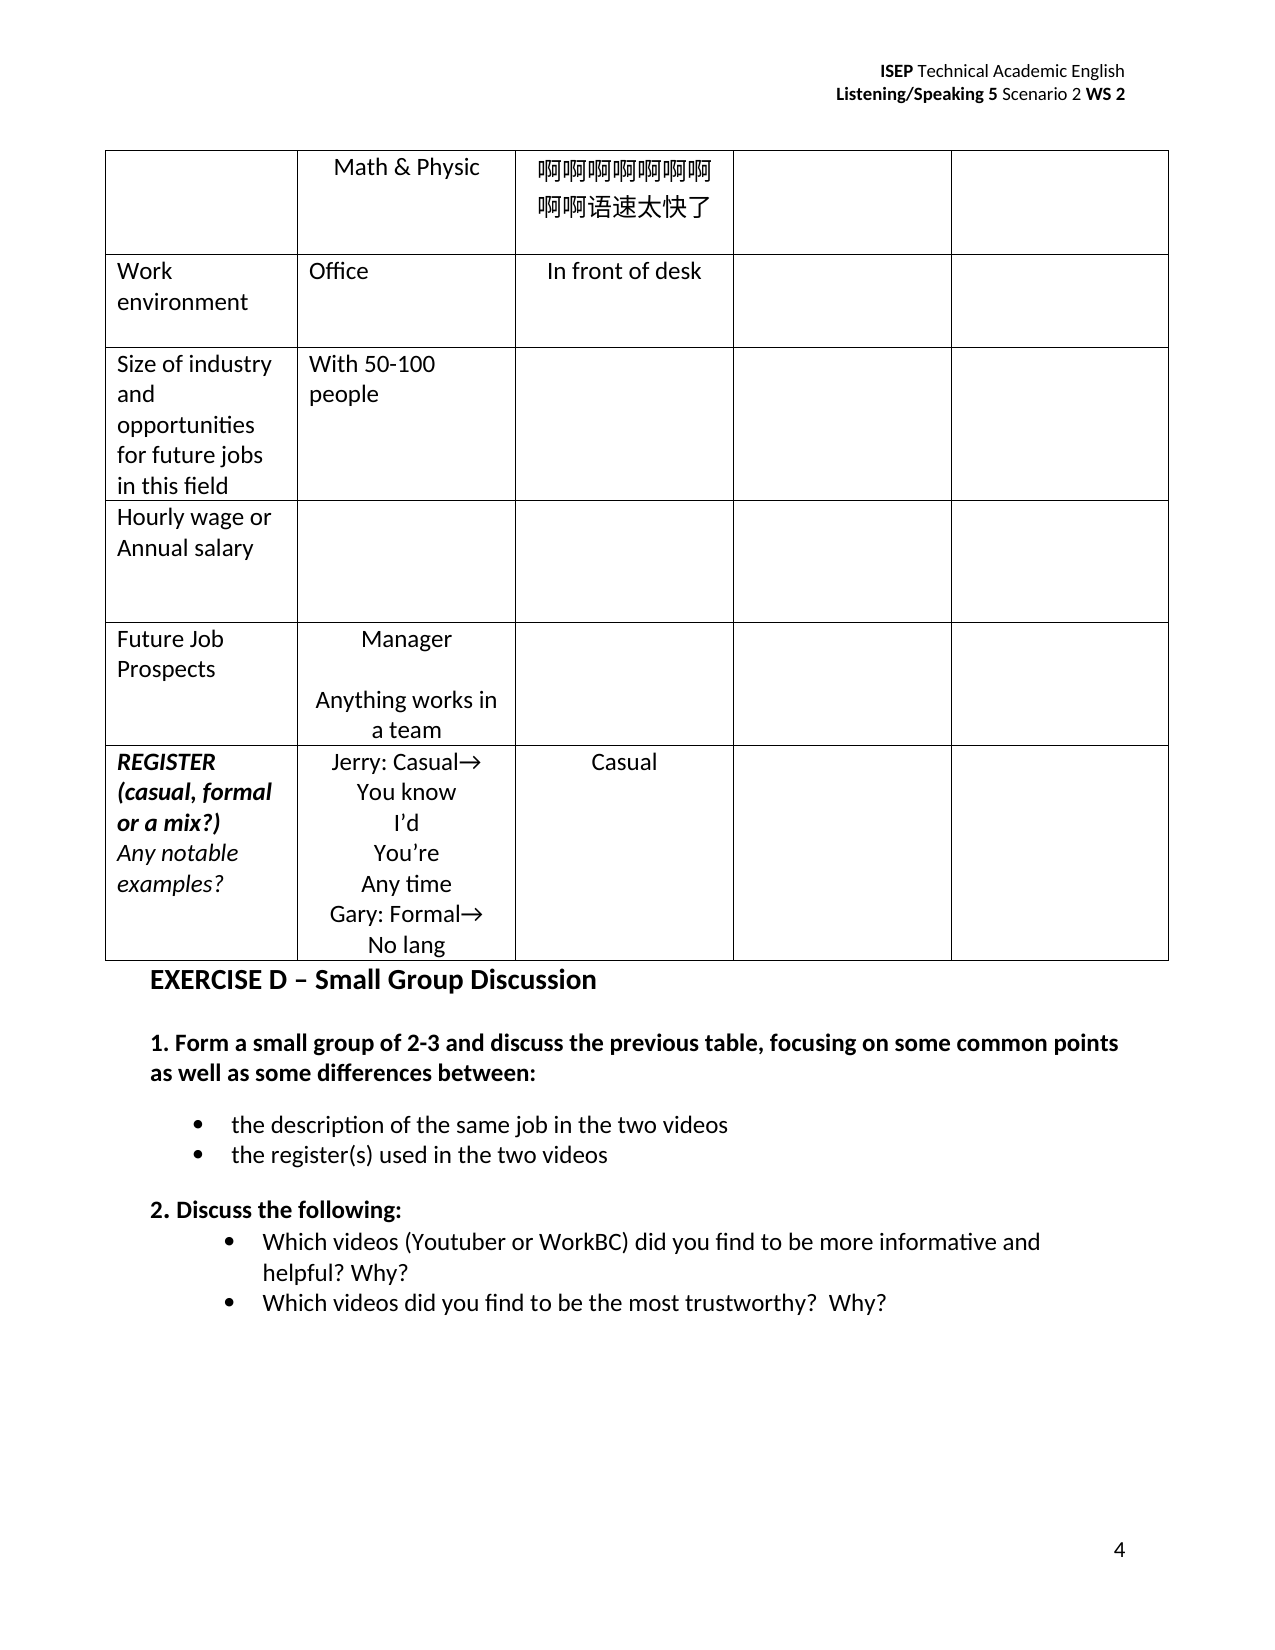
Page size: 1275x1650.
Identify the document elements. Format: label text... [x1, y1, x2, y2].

list Which videos did you find to be the most trustworthy? Why? [225, 1287, 1125, 1318]
table_cell Work environment [106, 255, 297, 347]
table_cell [952, 501, 1168, 622]
table_cell [734, 623, 951, 745]
table_cell REGISTER (casual, formal or a mix?) Any notable examples? [106, 746, 297, 960]
table_cell Manager Anything works in a team [298, 623, 515, 745]
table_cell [106, 151, 297, 254]
text 2. Discuss the following: [150, 1191, 1125, 1226]
table_cell With 50-100 people [298, 348, 515, 500]
text 1. Form a small group of 2-3 and discuss the previous table, focusing on some common points as well as some differences between: [150, 1027, 1125, 1088]
table_cell [734, 746, 951, 960]
table_cell Future Job Prospects [106, 623, 297, 745]
table_cell Casual [516, 746, 733, 960]
table_cell [734, 348, 951, 500]
table_cell [516, 623, 733, 745]
table_cell [952, 623, 1168, 745]
table_cell [734, 255, 951, 347]
table_cell [516, 348, 733, 500]
table_cell Size of industry and opportunities for future jobs in this field [106, 348, 297, 500]
table_cell [952, 348, 1168, 500]
table_cell [516, 501, 733, 622]
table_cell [516, 151, 733, 254]
text EXERCISE D – Small Group Discussion [150, 961, 1125, 996]
table_cell [952, 255, 1168, 347]
table_cell [734, 151, 951, 254]
table_cell In front of desk [516, 255, 733, 347]
table_cell Jerry: Casual→ You know I’d You’re Any time Gary: Formal→ No lang [298, 746, 515, 960]
list Which videos (Youtuber or WorkBC) did you find to be more informative and helpful? Why? [225, 1226, 1125, 1287]
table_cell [298, 151, 515, 254]
list the register(s) used in the two videos [193, 1139, 1125, 1170]
table_cell [952, 746, 1168, 960]
table_cell [298, 501, 515, 622]
table_cell [734, 501, 951, 622]
table_cell Office [298, 255, 515, 347]
list the description of the same job in the two videos [193, 1109, 1125, 1139]
table_cell Hourly wage or Annual salary [106, 501, 297, 622]
table_cell [952, 151, 1168, 254]
